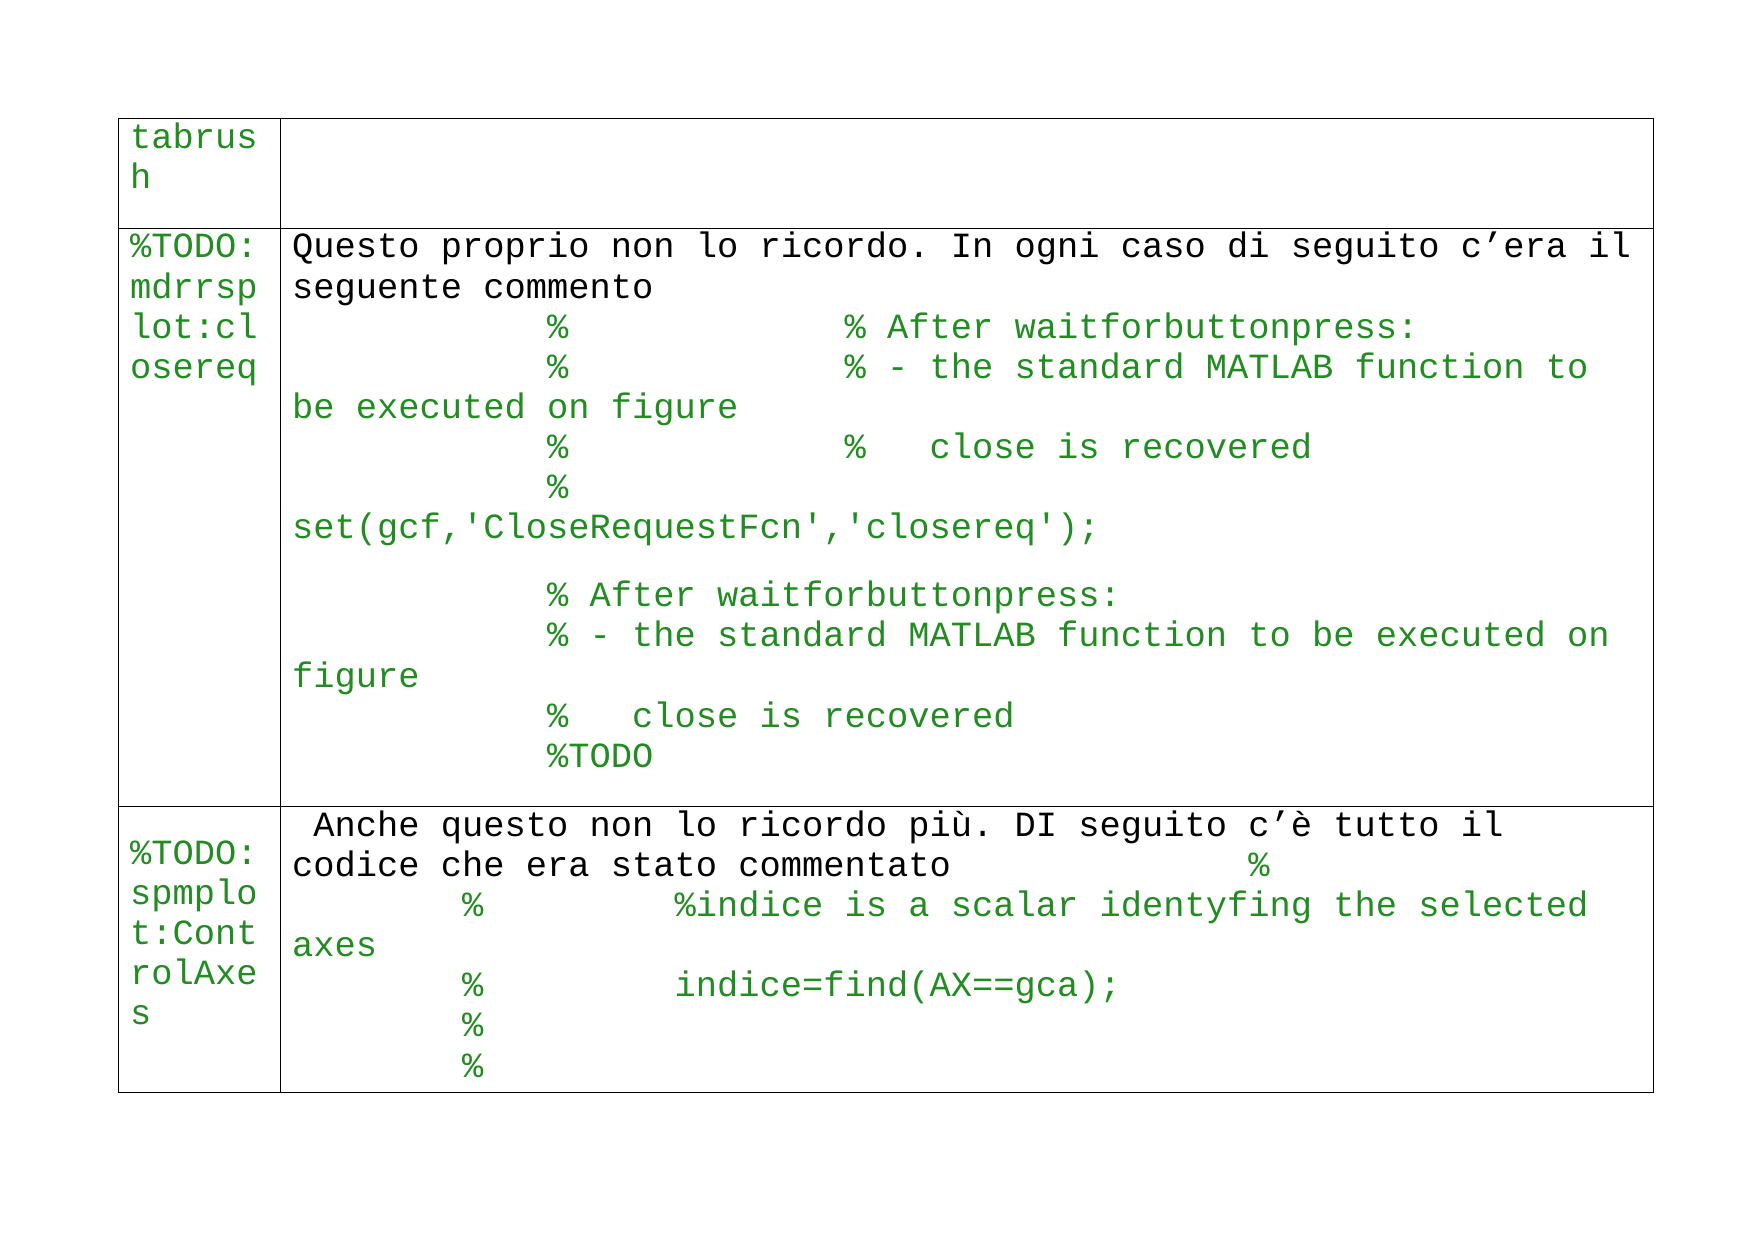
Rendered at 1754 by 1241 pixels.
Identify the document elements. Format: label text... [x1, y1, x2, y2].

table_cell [119, 119, 280, 227]
table_cell Questo proprio non lo ricordo. In ogni caso di seguito c’era il seguente commento % % After waitforbuttonpress: % % - the standard MATLAB function to be executed on figure % % close is recovered % set(gcf,'CloseRequestFcn','closereq'); % After waitforbuttonpress: % - the standard MATLAB function to be executed on figure % close is recovered %TODO [281, 229, 1653, 806]
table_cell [281, 807, 1653, 1092]
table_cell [119, 807, 280, 1092]
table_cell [281, 119, 1653, 227]
table_cell %TODO:mdrrsplot:closereq [119, 229, 280, 806]
